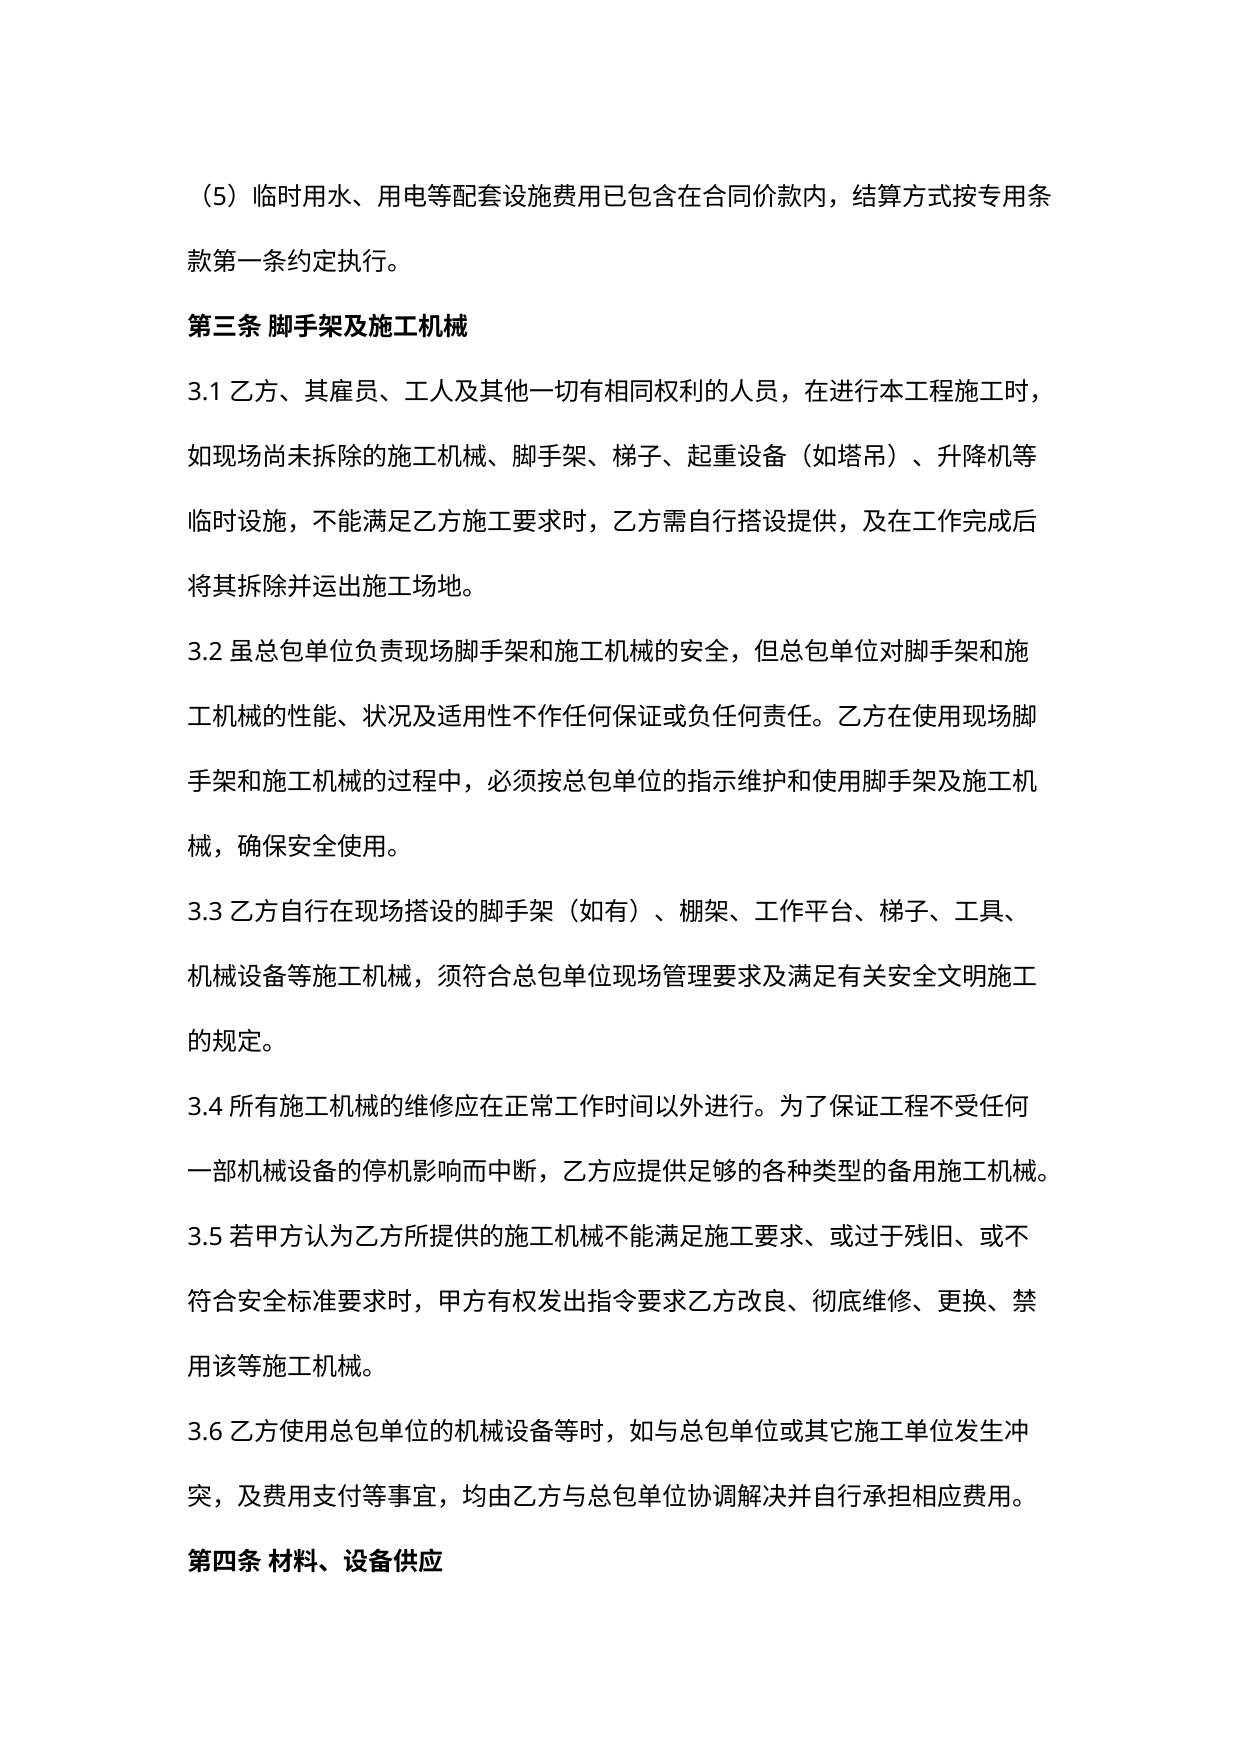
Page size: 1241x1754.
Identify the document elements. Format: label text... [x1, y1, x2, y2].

text 3.6 乙方使用总包单位的机械设备等时，如与总包单位或其它施工单位发生冲突，及费用支付等事宜，均由乙方与总包单位协调解决并自行承担相应费用。 [187, 1397, 1053, 1527]
text （5）临时用水、用电等配套设施费用已包含在合同价款内，结算方式按专用条款第一条约定执行。 [187, 162, 1053, 292]
text 3.5 若甲方认为乙方所提供的施工机械不能满足施工要求、或过于残旧、或不符合安全标准要求时，甲方有权发出指令要求乙方改良、彻底维修、更换、禁用该等施工机械。 [187, 1202, 1053, 1397]
subtitle 第四条 材料、设备供应 [187, 1527, 1053, 1592]
text 3.3 乙方自行在现场搭设的脚手架（如有）、棚架、工作平台、梯子、工具、机械设备等施工机械，须符合总包单位现场管理要求及满足有关安全文明施工的规定。 [187, 877, 1053, 1072]
text 3.1 乙方、其雇员、工人及其他一切有相同权利的人员，在进行本工程施工时，如现场尚未拆除的施工机械、脚手架、梯子、起重设备（如塔吊）、升降机等临时设施，不能满足乙方施工要求时，乙方需自行搭设提供，及在工作完成后将其拆除并运出施工场地。 [187, 357, 1053, 617]
subtitle 第三条 脚手架及施工机械 [187, 292, 1053, 357]
text 3.2 虽总包单位负责现场脚手架和施工机械的安全，但总包单位对脚手架和施工机械的性能、状况及适用性不作任何保证或负任何责任。乙方在使用现场脚手架和施工机械的过程中，必须按总包单位的指示维护和使用脚手架及施工机械，确保安全使用。 [187, 617, 1053, 877]
text 3.4 所有施工机械的维修应在正常工作时间以外进行。为了保证工程不受任何一部机械设备的停机影响而中断，乙方应提供足够的各种类型的备用施工机械。 [187, 1072, 1053, 1202]
